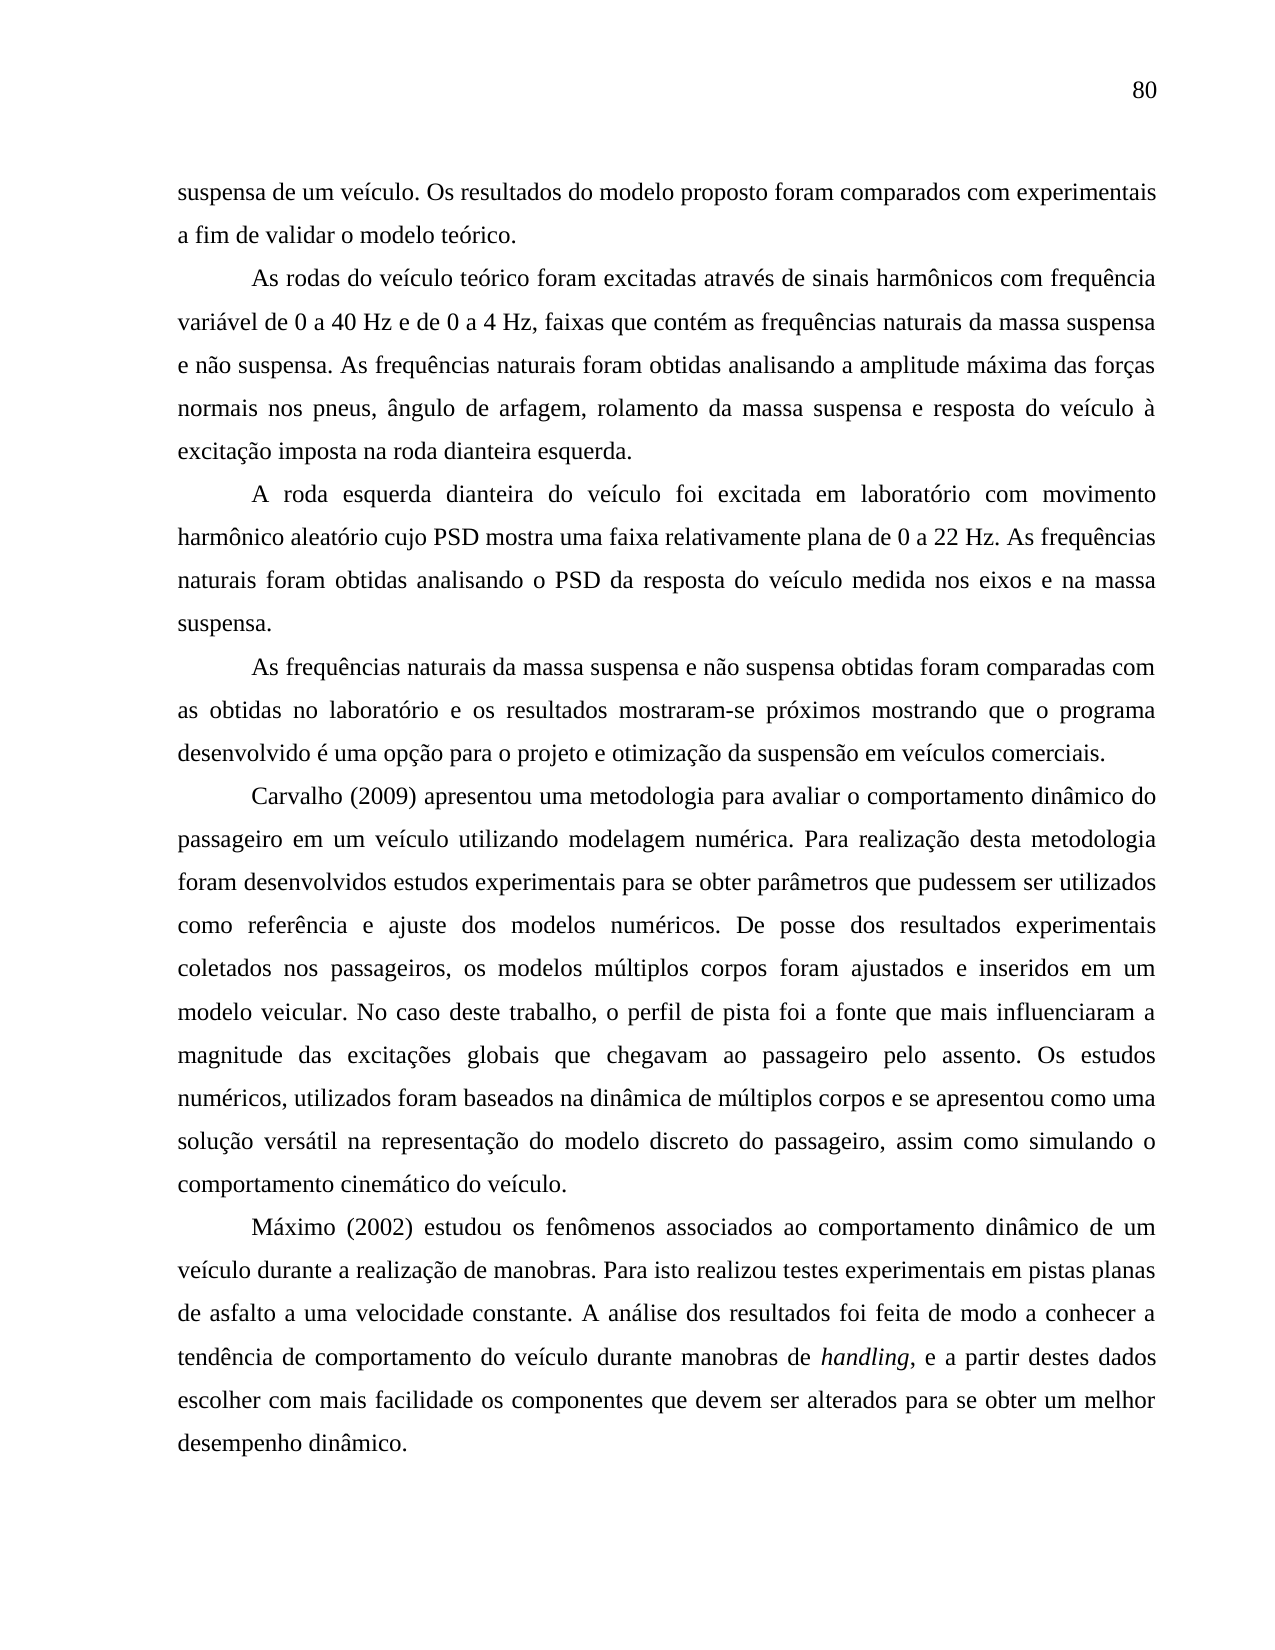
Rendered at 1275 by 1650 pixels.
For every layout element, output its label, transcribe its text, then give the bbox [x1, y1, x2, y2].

text Máximo (2002) estudou os fenômenos associados ao comportamento dinâmico de um veículo durante a realização de manobras. Para isto realizou testes experimentais em pistas planas de asfalto a uma velocidade constante. A análise dos resultados foi feita de modo a conhecer a tendência de comportamento do veículo durante manobras de handling, e a partir destes dados escolher com mais facilidade os componentes que devem ser alterados para se obter um melhor desempenho dinâmico. [177, 1212, 1157, 1457]
text Carvalho (2009) apresentou uma metodologia para avaliar o comportamento dinâmico do passageiro em um veículo utilizando modelagem numérica. Para realização desta metodologia foram desenvolvidos estudos experimentais para se obter parâmetros que pudessem ser utilizados como referência e ajuste dos modelos numéricos. De posse dos resultados experimentais coletados nos passageiros, os modelos múltiplos corpos foram ajustados e inseridos em um modelo veicular. No caso deste trabalho, o perfil de pista foi a fonte que mais influenciaram a magnitude das excitações globais que chegavam ao passageiro pelo assento. Os estudos numéricos, utilizados foram baseados na dinâmica de múltiplos corpos e se apresentou como uma solução versátil na representação do modelo discreto do passageiro, assim como simulando o comportamento cinemático do veículo. [177, 781, 1157, 1198]
text As frequências naturais da massa suspensa e não suspensa obtidas foram comparadas com as obtidas no laboratório e os resultados mostraram-se próximos mostrando que o programa desenvolvido é uma opção para o projeto e otimização da suspensão em veículos comerciais. [177, 652, 1157, 767]
text A roda esquerda dianteira do veículo foi excitada em laboratório com movimento harmônico aleatório cujo PSD mostra uma faixa relativamente plana de 0 a 22 Hz. As frequências naturais foram obtidas analisando o PSD da resposta do veículo medida nos eixos e na massa suspensa. [177, 479, 1157, 637]
text As rodas do veículo teórico foram excitadas através de sinais harmônicos com frequência variável de 0 a 40 Hz e de 0 a 4 Hz, faixas que contém as frequências naturais da massa suspensa e não suspensa. As frequências naturais foram obtidas analisando a amplitude máxima das forças normais nos pneus, ângulo de arfagem, rolamento da massa suspensa e resposta do veículo à excitação imposta na roda dianteira esquerda. [177, 263, 1157, 465]
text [177, 177, 1157, 249]
